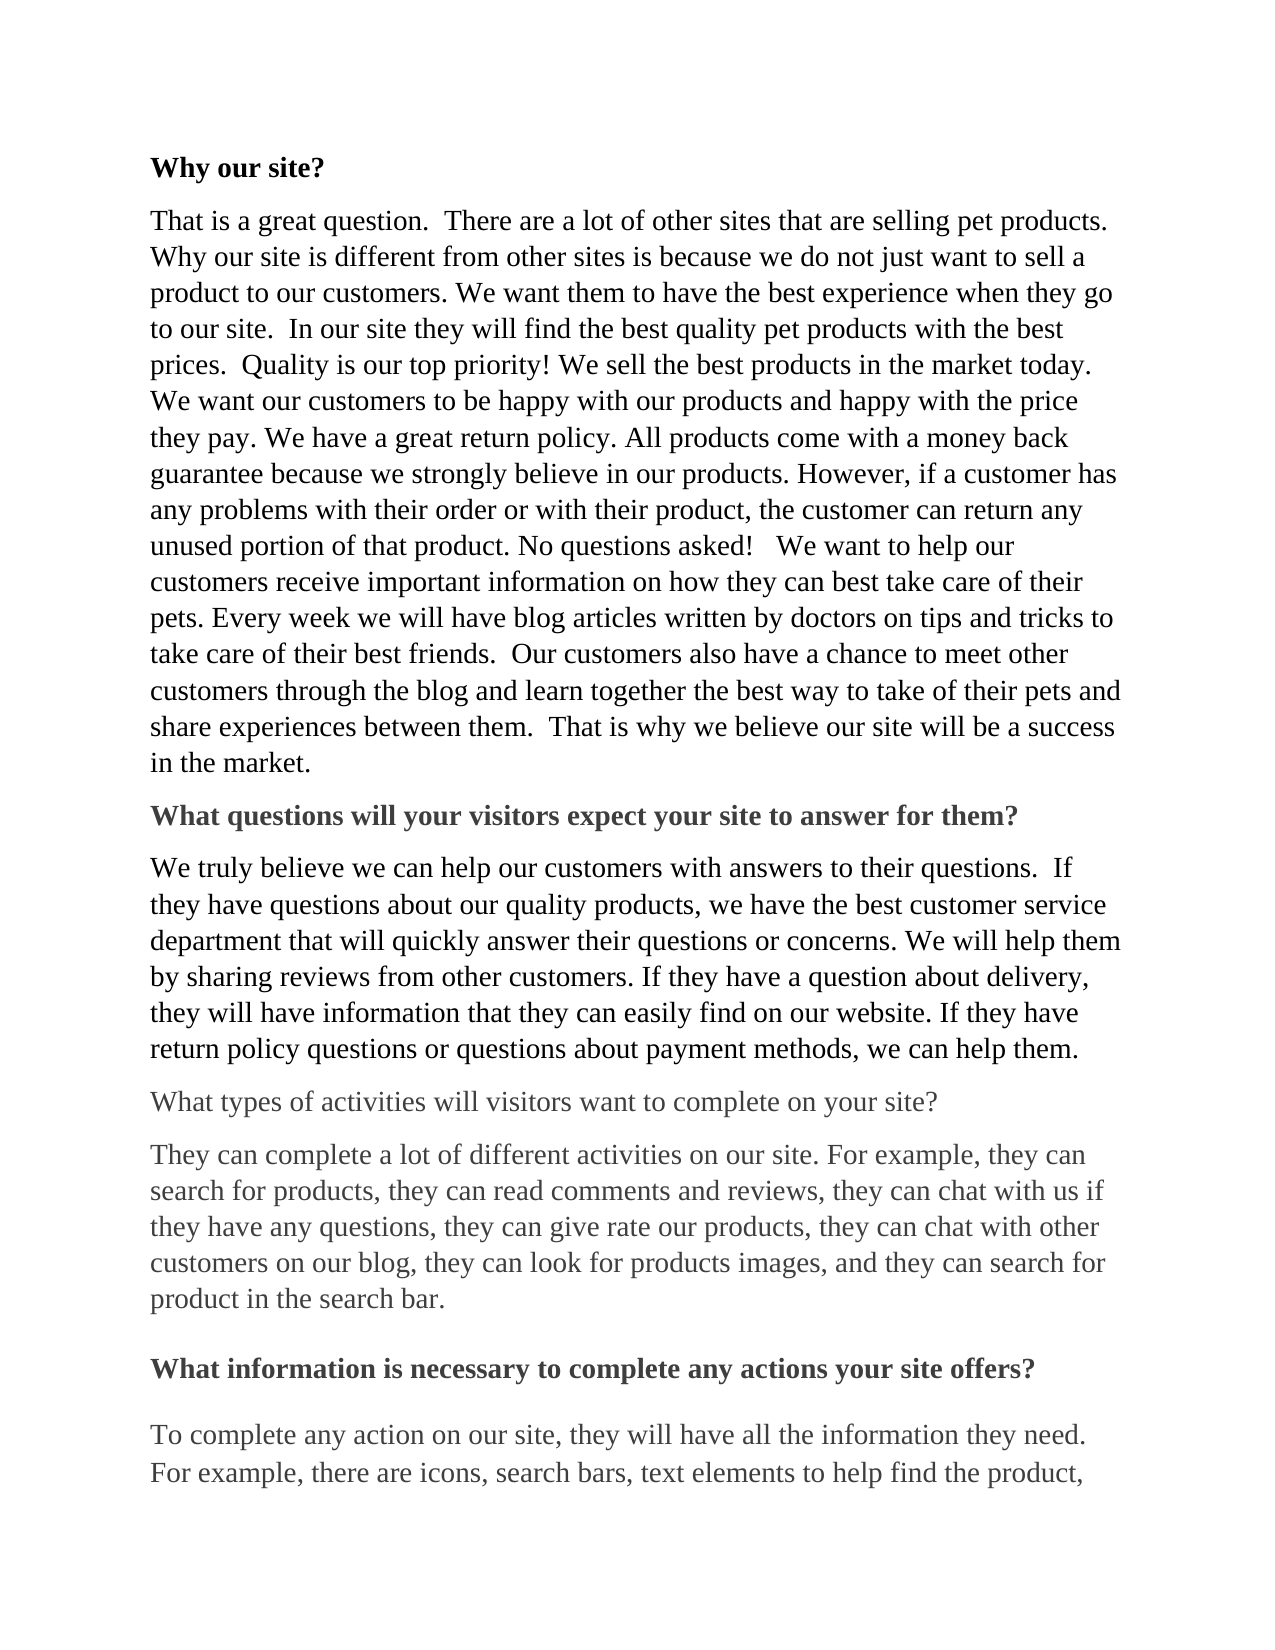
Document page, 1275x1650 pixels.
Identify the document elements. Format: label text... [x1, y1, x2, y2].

text They can complete a lot of different activities on our site. For example, they can search for products, they can read comments and reviews, they can chat with us if they have any questions, they can give rate our products, they can chat with other customers on our blog, they can look for products images, and they can search for product in the search bar. [150, 1137, 1125, 1315]
text What types of activities will visitors want to complete on your site? [150, 1084, 1125, 1118]
text Why our site? [150, 150, 1125, 183]
text What information is necessary to complete any actions your site offers? [150, 1347, 1125, 1384]
text That is a great question. There are a lot of other sites that are selling pet products. Why our site is different from other sites is because we do not just want to sell a product to our customers. We want them to have the best experience when they go to our site. In our site they will find the best quality pet products with the best prices. Quality is our top priority! We sell the best products in the market today. We want our customers to be happy with our products and happy with the price they pay. We have a great return policy. All products come with a money back guarantee because we strongly believe in our products. However, if a customer has any problems with their order or with their product, the customer can return any unused portion of that product. No questions asked! We want to help our customers receive important information on how they can best take care of their pets. Every week we will have blog articles written by doctors on tips and tricks to take care of their best friends. Our customers also have a chance to meet other customers through the blog and learn together the best way to take of their pets and share experiences between them. That is why we believe our site will be a success in the market. [150, 203, 1125, 778]
text What questions will your visitors expect your site to answer for them? [150, 798, 1125, 831]
text We truly believe we can help our customers with answers to their questions. If they have questions about our quality products, we have the best customer service department that will quickly answer their questions or concerns. We will help them by sharing reviews from other customers. If they have a question about delivery, they will have information that they can easily find on our website. If they have return policy questions or questions about payment methods, we can help them. [150, 851, 1125, 1065]
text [150, 1413, 1125, 1488]
